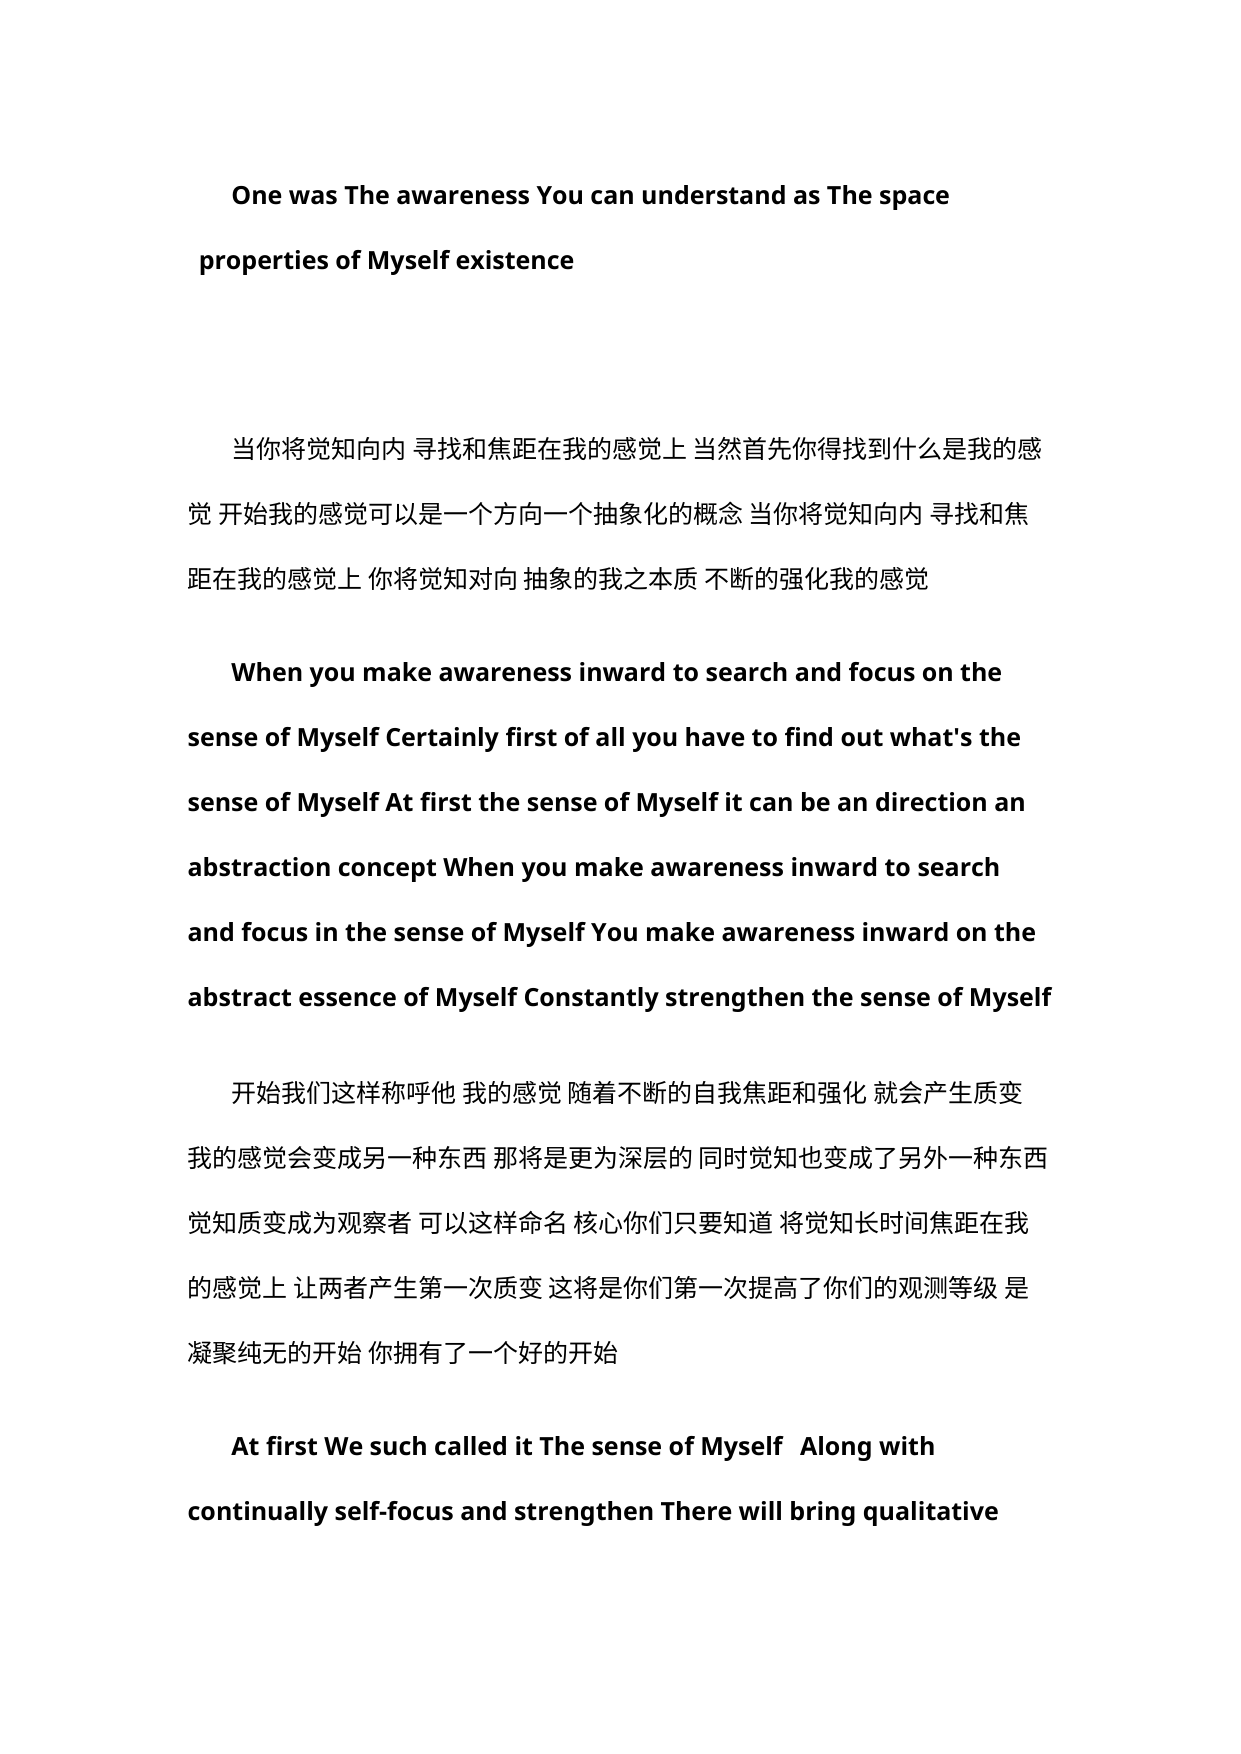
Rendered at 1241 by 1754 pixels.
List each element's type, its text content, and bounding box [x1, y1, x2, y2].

text 当你将觉知向内 寻找和焦距在我的感觉上 当然首先你得找到什么是我的感觉 开始我的感觉可以是一个方向一个抽象化的概念 当你将觉知向内 寻找和焦距在我的感觉上 你将觉知对向 抽象的我之本质 不断的强化我的感觉 [187, 415, 1053, 610]
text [187, 1413, 1053, 1543]
text 开始我们这样称呼他 我的感觉 随着不断的自我焦距和强化 就会产生质变 我的感觉会变成另一种东西 那将是更为深层的 同时觉知也变成了另外一种东西 觉知质变成为观察者 可以这样命名 核心你们只要知道 将觉知长时间焦距在我的感觉上 让两者产生第一次质变 这将是你们第一次提高了你们的观测等级 是凝聚纯无的开始 你拥有了一个好的开始 [187, 1059, 1053, 1384]
text When you make awareness inward to search and focus on the sense of Myself Certainly first of all you have to find out what's the sense of Myself At first the sense of Myself it can be an direction an abstraction concept When you make awareness inward to search and focus in the sense of Myself You make awareness inward on the abstract essence of Myself Constantly strengthen the sense of Myself [187, 639, 1053, 1029]
text One was The awareness You can understand as The space properties of Myself existence [198, 162, 1053, 292]
